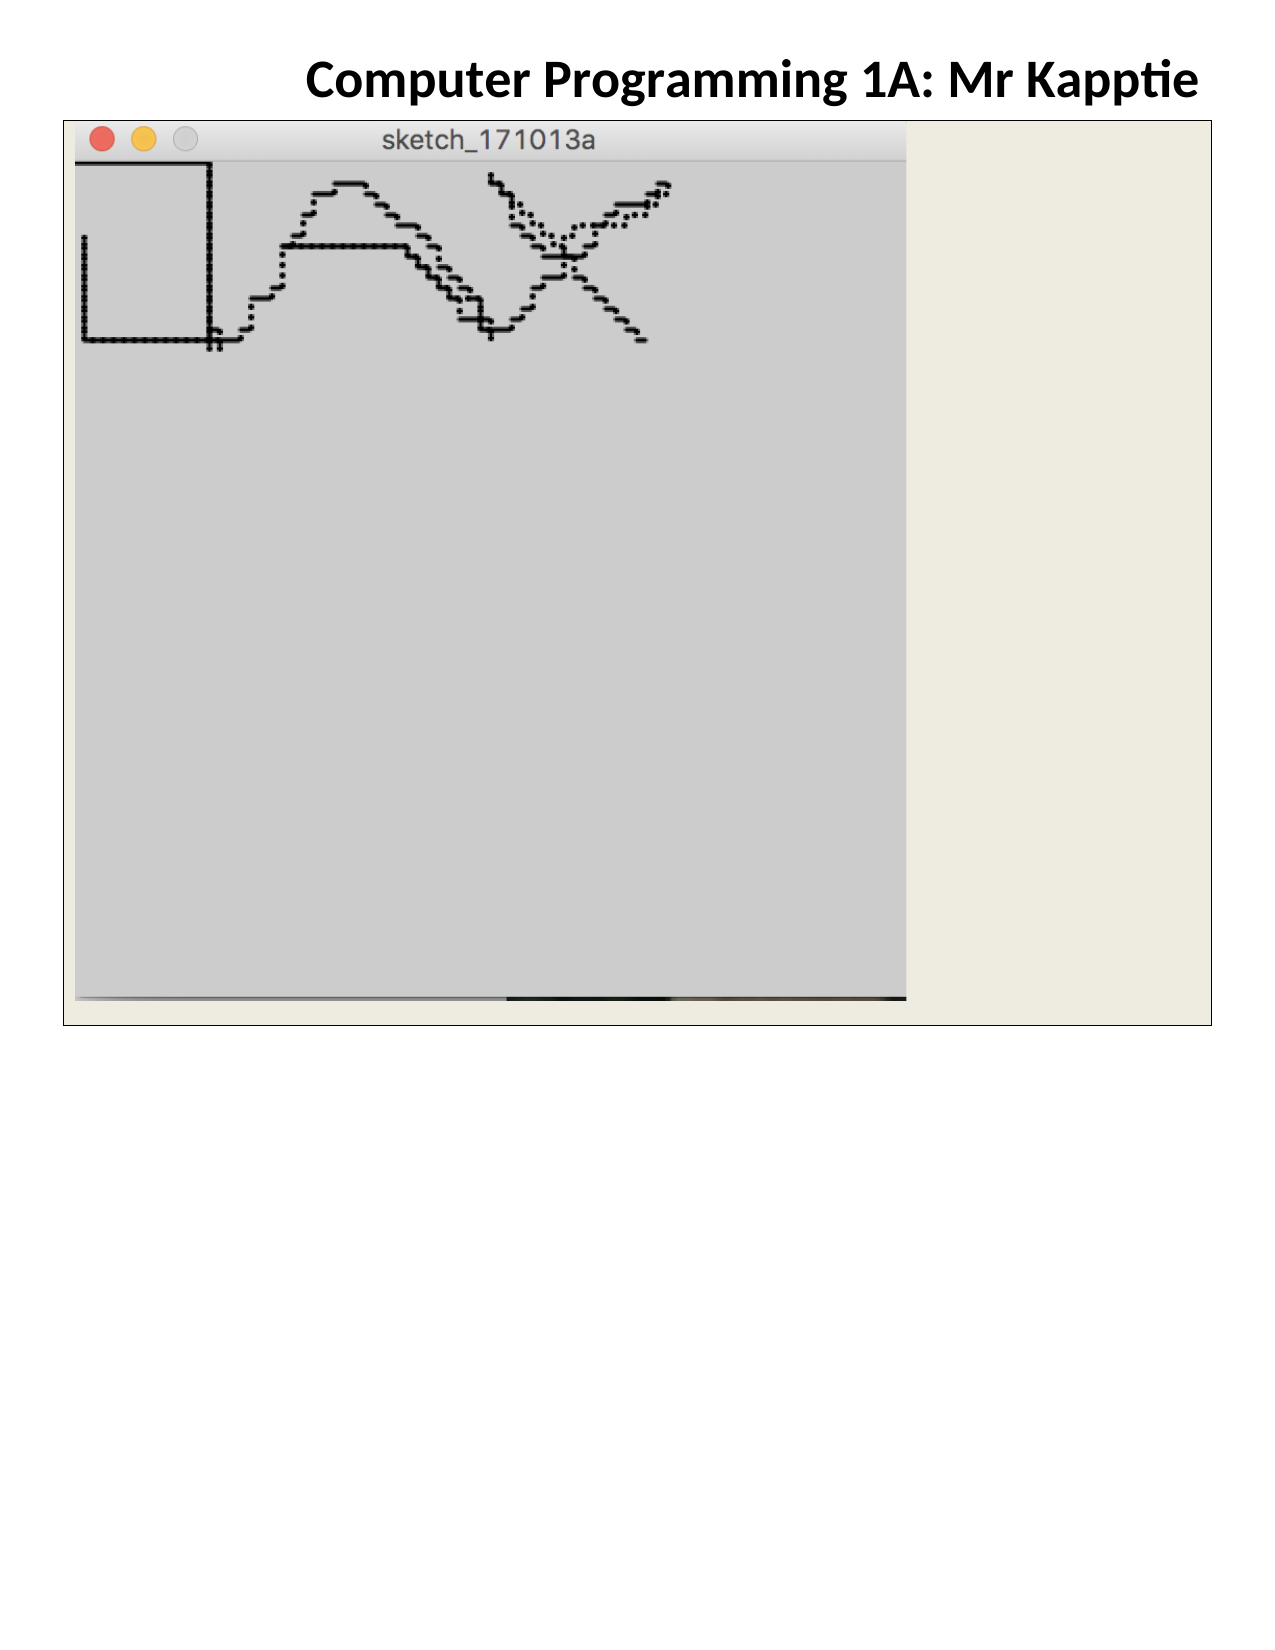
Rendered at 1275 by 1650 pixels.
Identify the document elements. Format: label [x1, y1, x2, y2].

picture [75, 121, 907, 1001]
table_cell [64, 121, 1211, 1025]
